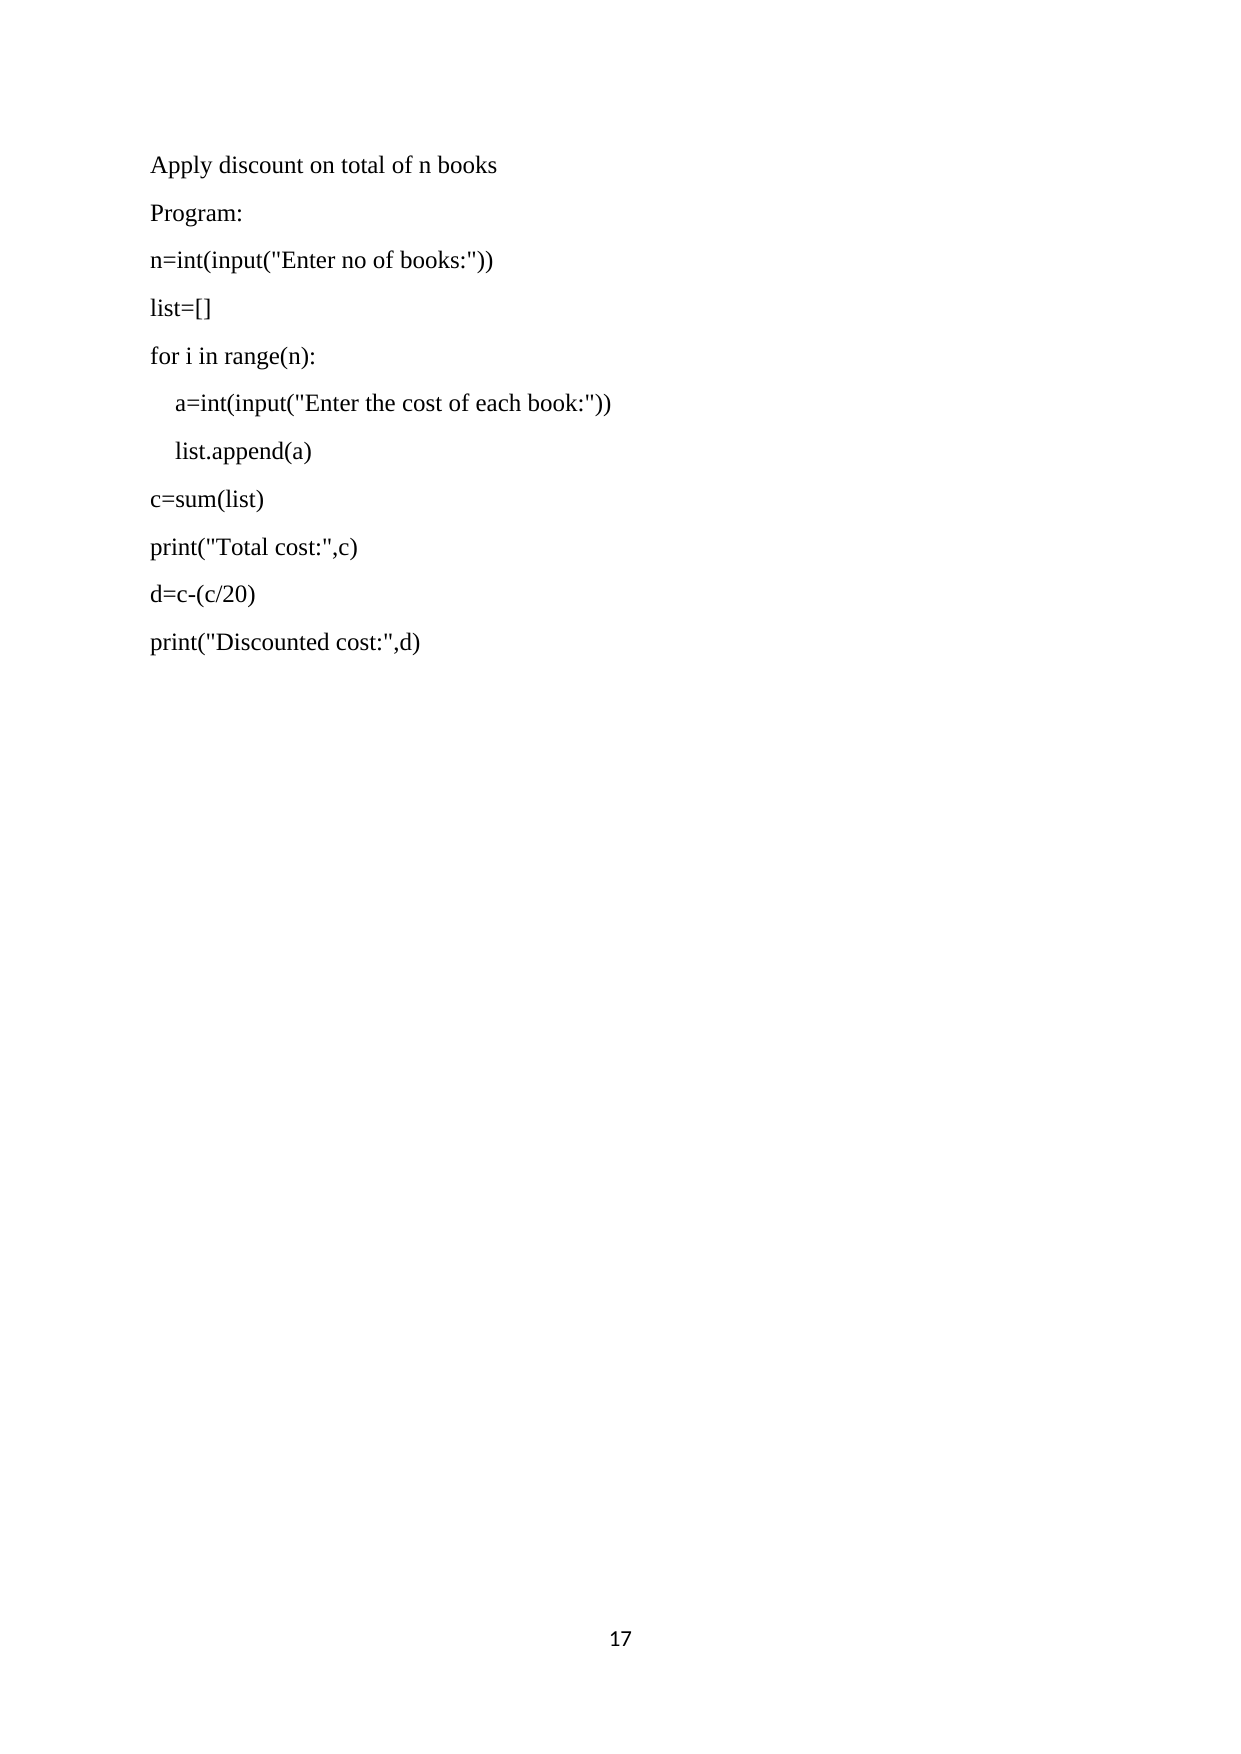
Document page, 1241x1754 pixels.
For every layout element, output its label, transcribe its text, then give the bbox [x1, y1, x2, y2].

text for i in range(n): [150, 341, 1090, 369]
text list=[] [150, 293, 1090, 322]
text print("Total cost:",c) [150, 532, 1090, 560]
text Program: [150, 198, 1090, 226]
text d=c-(c/20) [150, 579, 1090, 608]
text list.append(a) [150, 436, 1090, 465]
text a=int(input("Enter the cost of each book:")) [150, 388, 1090, 417]
text c=sum(list) [150, 484, 1090, 513]
text print("Discounted cost:",d) [150, 627, 1090, 656]
text n=int(input("Enter no of books:")) [150, 245, 1090, 274]
text Apply discount on total of n books [150, 150, 1090, 179]
